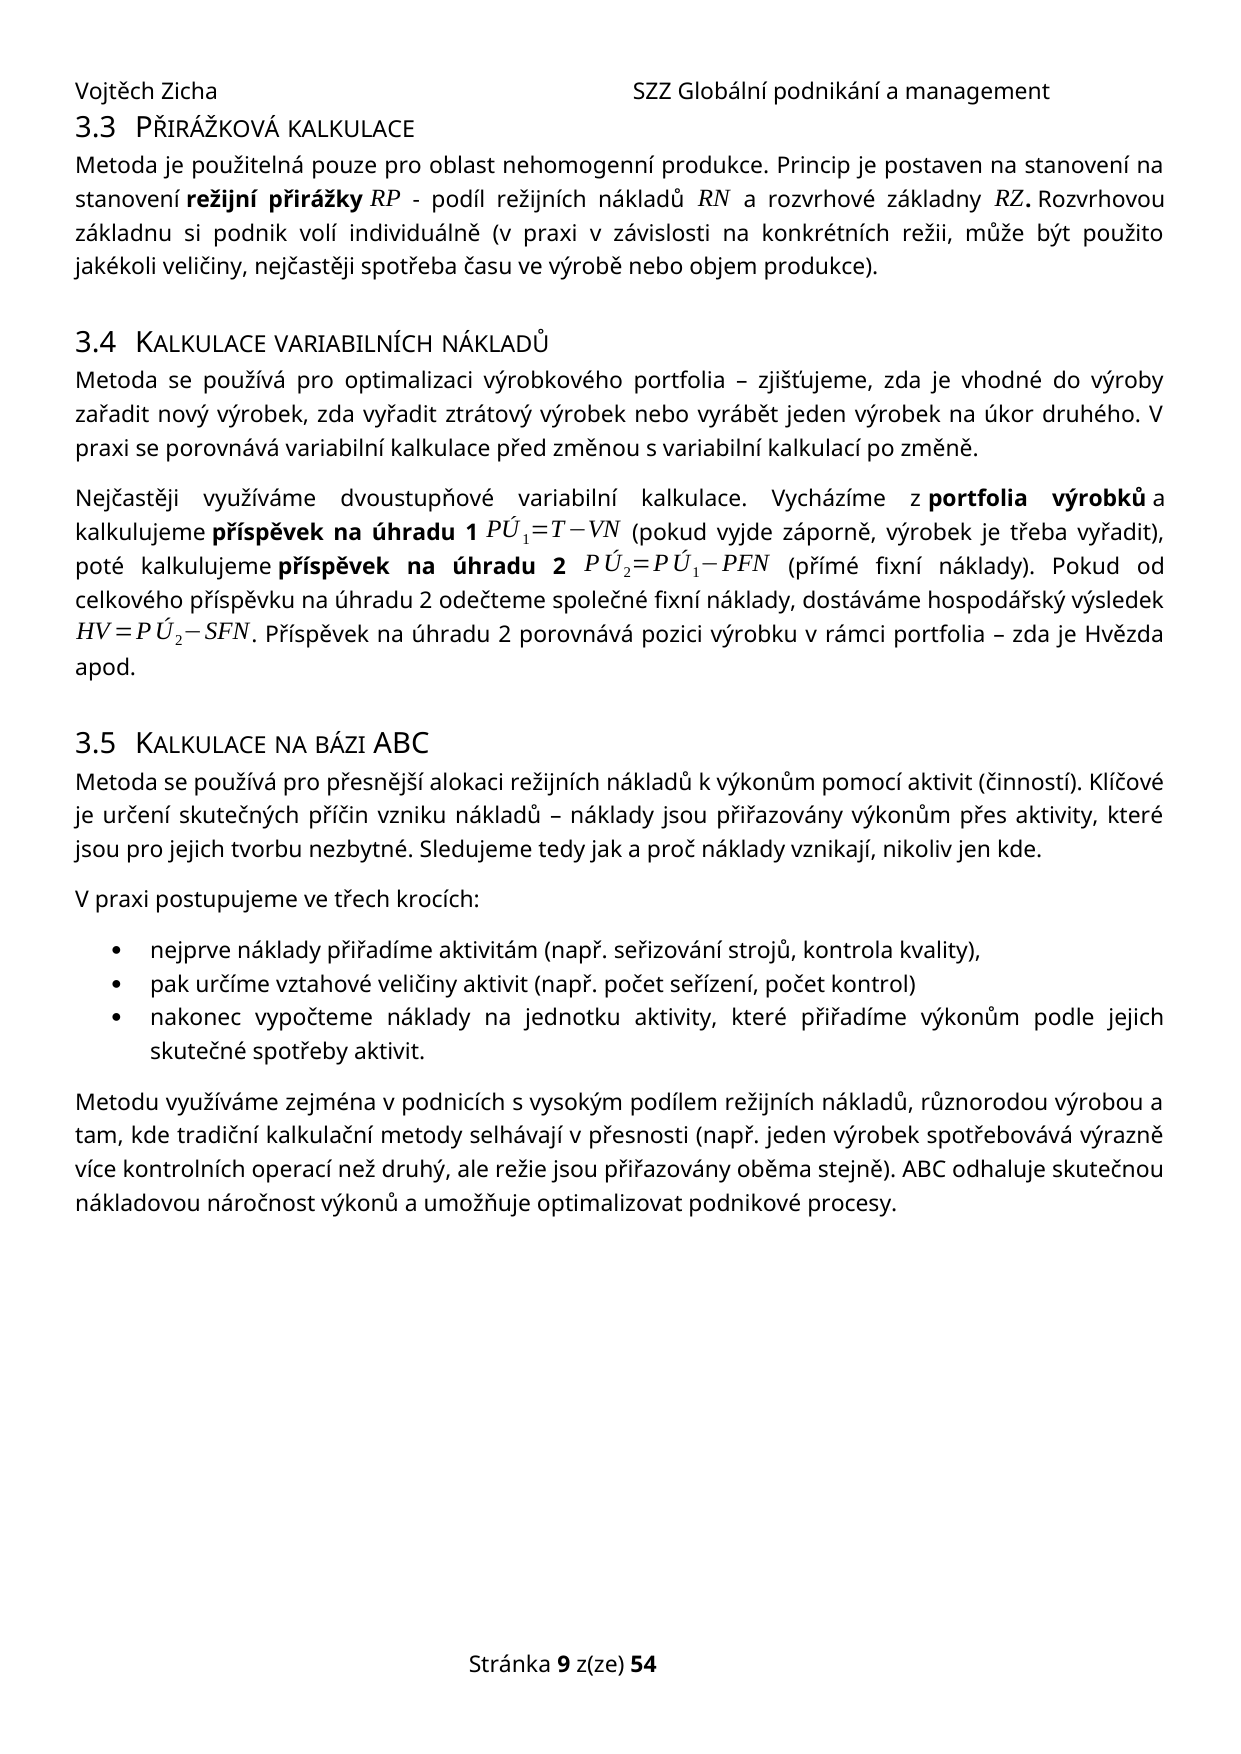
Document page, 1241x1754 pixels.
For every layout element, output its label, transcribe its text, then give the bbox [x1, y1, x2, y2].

list nejprve náklady přiřadíme aktivitám (např. seřizování strojů, kontrola kvality), [112, 934, 1165, 965]
text Metodu využíváme zejména v podnicích s vysokým podílem režijních nákladů, různorodou výrobou a tam, kde tradiční kalkulační metody selhávají v přesnosti (např. jeden výrobek spotřebovává výrazně více kontrolních operací než druhý, ale režie jsou přiřazovány oběma stejně). ABC odhaluje skutečnou nákladovou náročnost výkonů a umožňuje optimalizovat podnikové procesy. [75, 1085, 1165, 1218]
subtitle Přirážková kalkulace [75, 106, 1165, 146]
text Metoda se používá pro přesnější alokaci režijních nákladů k výkonům pomocí aktivit (činností). Klíčové je určení skutečných příčin vzniku nákladů – náklady jsou přiřazovány výkonům přes aktivity, které jsou pro jejich tvorbu nezbytné. Sledujeme tedy jak a proč náklady vznikají, nikoliv jen kde. [75, 765, 1165, 864]
text Metoda je použitelná pouze pro oblast nehomogenní produkce. Princip je postaven na stanovení na stanovení režijní přirážky - podíl režijních nákladů a rozvrhové základny . Rozvrhovou základnu si podnik volí individuálně (v praxi v závislosti na konkrétních režii, může být použito jakékoli veličiny, nejčastěji spotřeba času ve výrobě nebo objem produkce). [75, 149, 1165, 282]
list pak určíme vztahové veličiny aktivit (např. počet seřízení, počet kontrol) [112, 967, 1165, 999]
subtitle Kalkulace na bázi ABC [75, 723, 1165, 762]
subtitle Kalkulace variabilních nákladů [75, 322, 1165, 361]
text Nejčastěji využíváme dvoustupňové variabilní kalkulace. Vycházíme z portfolia výrobků a kalkulujeme příspěvek na úhradu 1 (pokud vyjde záporně, výrobek je třeba vyřadit), poté kalkulujeme příspěvek na úhradu 2 (přímé fixní náklady). Pokud od celkového příspěvku na úhradu 2 odečteme společné fixní náklady, dostáváme hospodářský výsledek . Příspěvek na úhradu 2 porovnává pozici výrobku v rámci portfolia – zda je Hvězda apod. [75, 482, 1165, 683]
text Metoda se používá pro optimalizaci výrobkového portfolia – zjišťujeme, zda je vhodné do výroby zařadit nový výrobek, zda vyřadit ztrátový výrobek nebo vyrábět jeden výrobek na úkor druhého. V praxi se porovnává variabilní kalkulace před změnou s variabilní kalkulací po změně. [75, 364, 1165, 463]
list nakonec vypočteme náklady na jednotku aktivity, které přiřadíme výkonům podle jejich skutečné spotřeby aktivit. [112, 1001, 1165, 1066]
text V praxi postupujeme ve třech krocích: [75, 883, 1165, 914]
